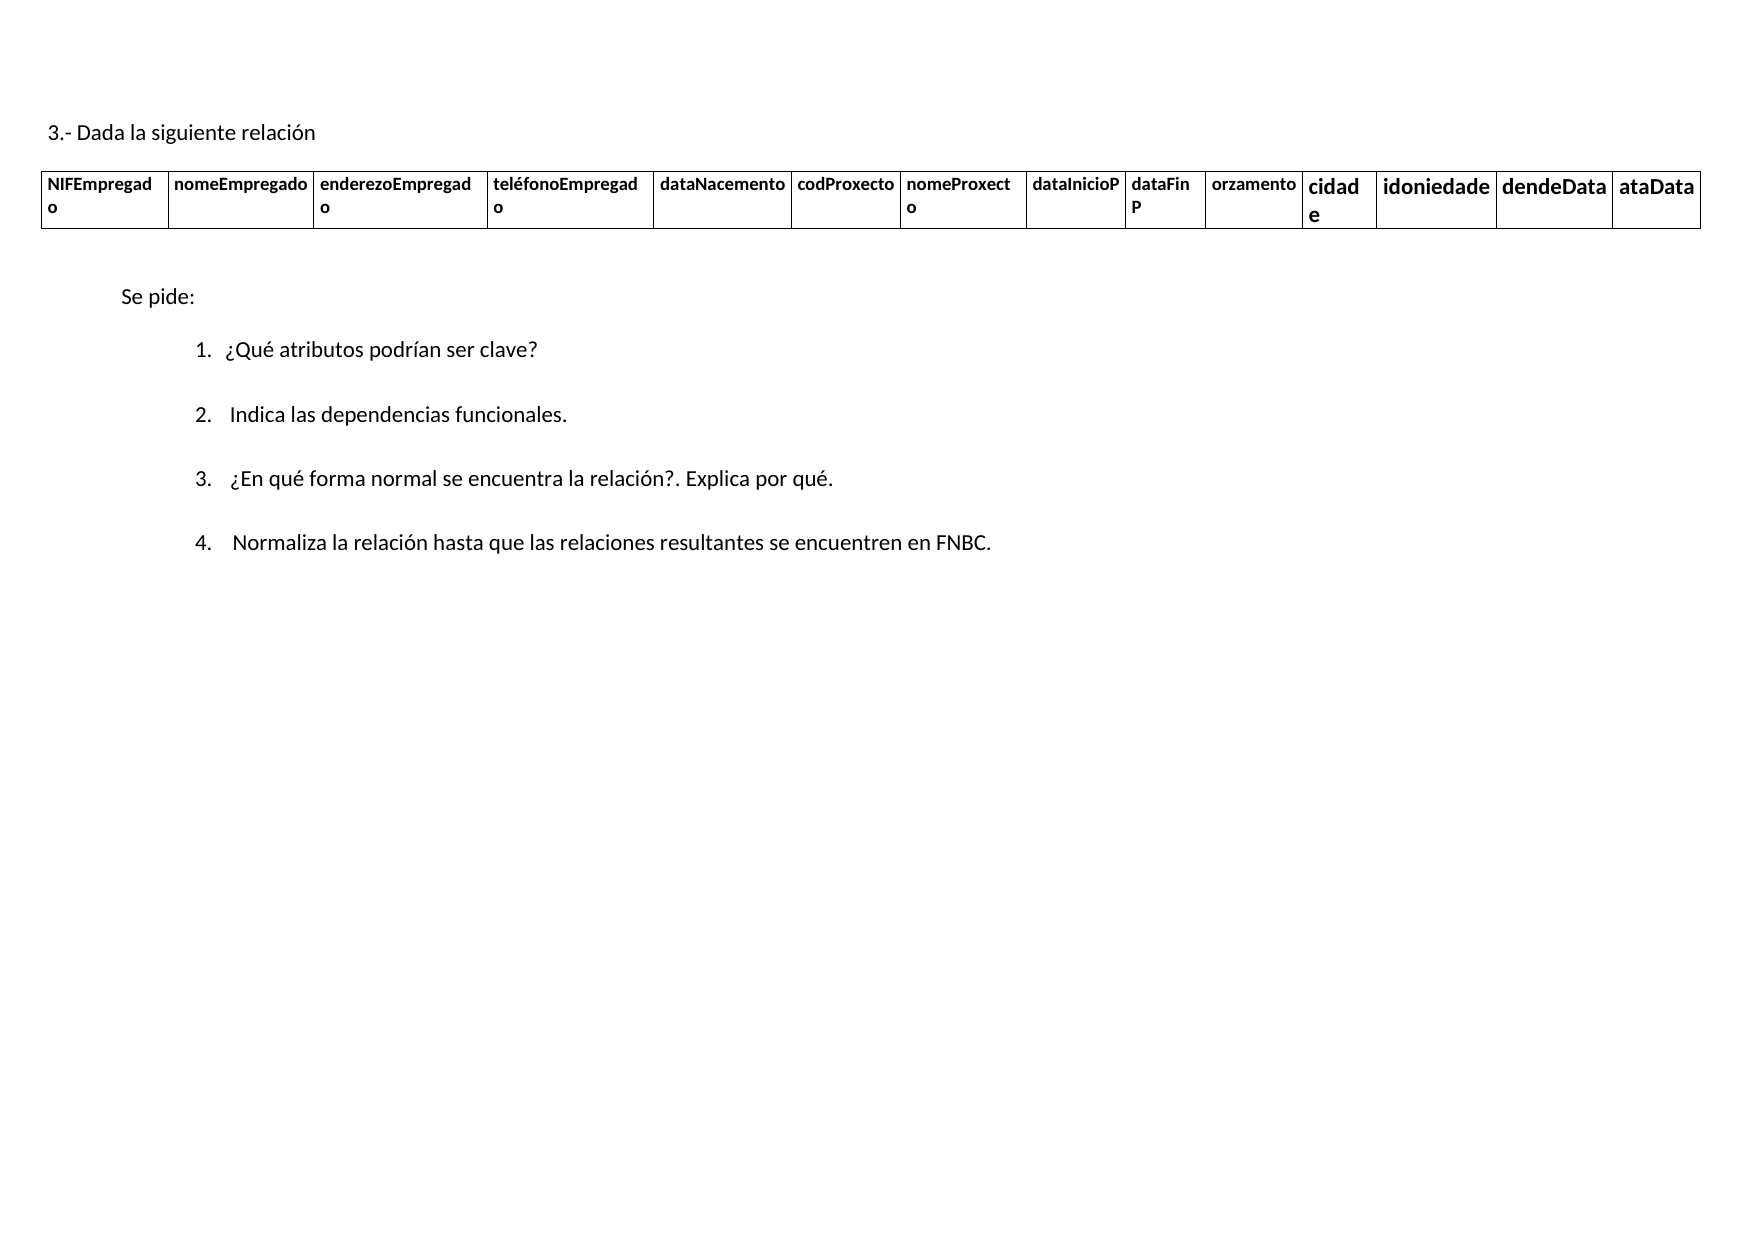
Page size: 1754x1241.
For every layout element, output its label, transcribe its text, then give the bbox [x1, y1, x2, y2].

table_header dataNacemento [654, 172, 791, 228]
table_header ataData [1613, 172, 1700, 228]
list Normaliza la relación hasta que las relaciones resultantes se encuentren en FNBC. [195, 528, 1698, 556]
table_header enderezoEmpregado [314, 172, 487, 228]
table_header dataFinP [1126, 172, 1205, 228]
text 3.- Dada la siguiente relación [47, 118, 1698, 146]
table_header dataInicioP [1027, 172, 1125, 228]
table_header nomeProxecto [901, 172, 1026, 228]
table_header cidade [1303, 172, 1376, 228]
list ¿Qué atributos podrían ser clave? [195, 335, 1698, 363]
list ¿En qué forma normal se encuentra la relación?. Explica por qué. [195, 464, 1698, 492]
list Indica las dependencias funcionales. [195, 400, 1698, 428]
text Se pide: [47, 282, 1698, 310]
table_header NIFEmpregado [42, 172, 168, 228]
table_header orzamento [1206, 172, 1302, 228]
table_header codProxecto [792, 172, 900, 228]
table_header dendeData [1497, 172, 1612, 228]
table_header idoniedade [1377, 172, 1496, 228]
table_header teléfonoEmpregado [488, 172, 653, 228]
table_header nomeEmpregado [169, 172, 313, 228]
